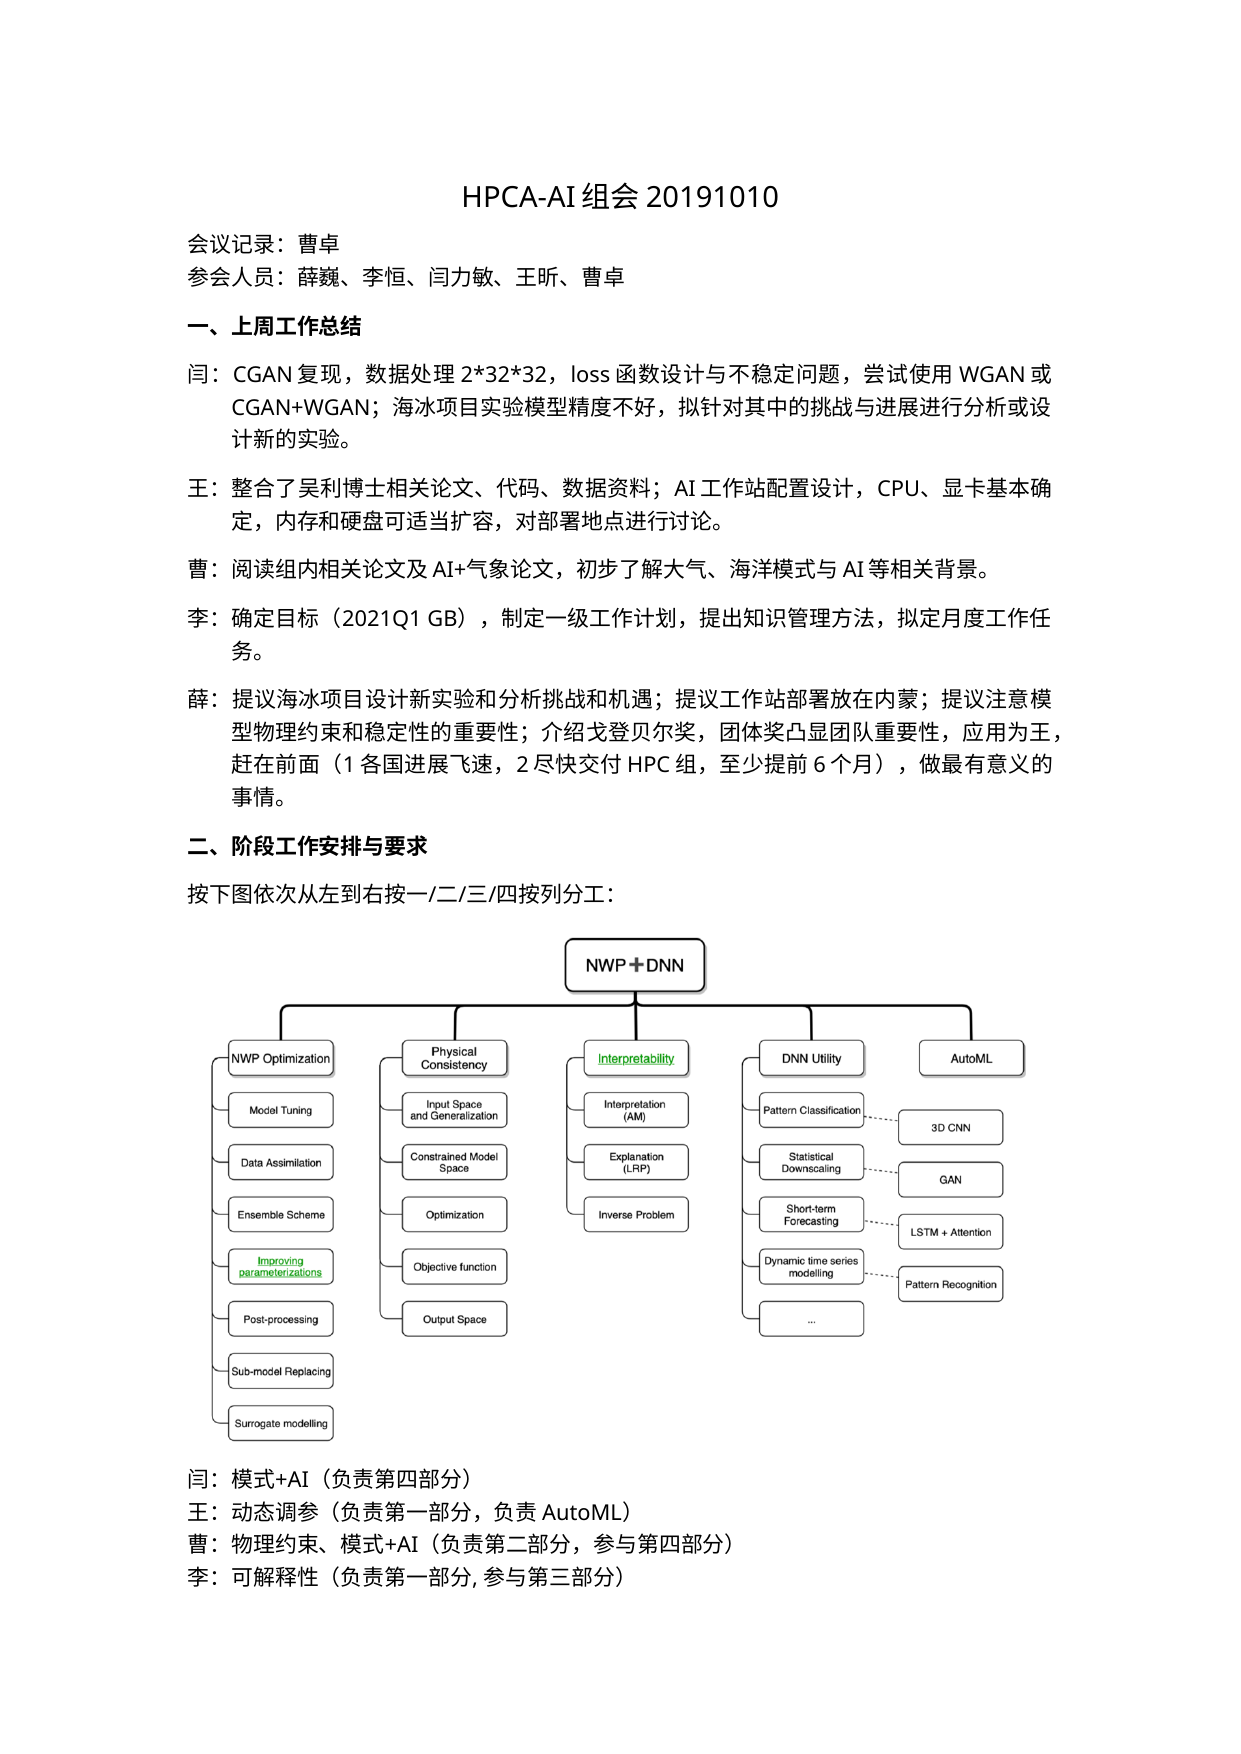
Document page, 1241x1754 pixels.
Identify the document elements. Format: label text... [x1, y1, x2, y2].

text 一、上周工作总结 [187, 308, 1053, 341]
text 参会人员：薛巍、李恒、闫力敏、王昕、曹卓 [187, 259, 1053, 292]
text 王：整合了吴利博士相关论文、代码、数据资料；AI工作站配置设计，CPU、显卡基本确定，内存和硬盘可适当扩容，对部署地点进行讨论。 [187, 471, 1053, 536]
picture [187, 925, 1053, 1444]
text 曹：阅读组内相关论文及AI+气象论文，初步了解大气、海洋模式与AI等相关背景。 [187, 552, 1053, 584]
text HPCA-AI组会20191010 [187, 162, 1053, 227]
text 按下图依次从左到右按一/二/三/四按列分工： [187, 877, 1053, 909]
text 闫：CGAN复现，数据处理2*32*32，loss函数设计与不稳定问题，尝试使用WGAN或CGAN+WGAN；海冰项目实验模型精度不好，拟针对其中的挑战与进展进行分析或设计新的实验。 [187, 357, 1053, 454]
text 王：动态调参（负责第一部分，负责AutoML） [187, 1494, 1053, 1527]
text 薛：提议海冰项目设计新实验和分析挑战和机遇；提议工作站部署放在内蒙；提议注意模型物理约束和稳定性的重要性；介绍戈登贝尔奖，团体奖凸显团队重要性，应用为王，赶在前面（1各国进展飞速，2尽快交付HPC组，至少提前6个月），做最有意义的事情。 [187, 682, 1053, 812]
text 李：可解释性（负责第一部分, 参与第三部分） [187, 1559, 1053, 1592]
text 曹：物理约束、模式+AI（负责第二部分，参与第四部分） [187, 1527, 1053, 1559]
text 闫：模式+AI（负责第四部分） [187, 1462, 1053, 1494]
text 二、阶段工作安排与要求 [187, 828, 1053, 861]
text 李：确定目标（2021Q1 GB），制定一级工作计划，提出知识管理方法，拟定月度工作任务。 [187, 601, 1053, 666]
text 会议记录：曹卓 [187, 227, 1053, 259]
